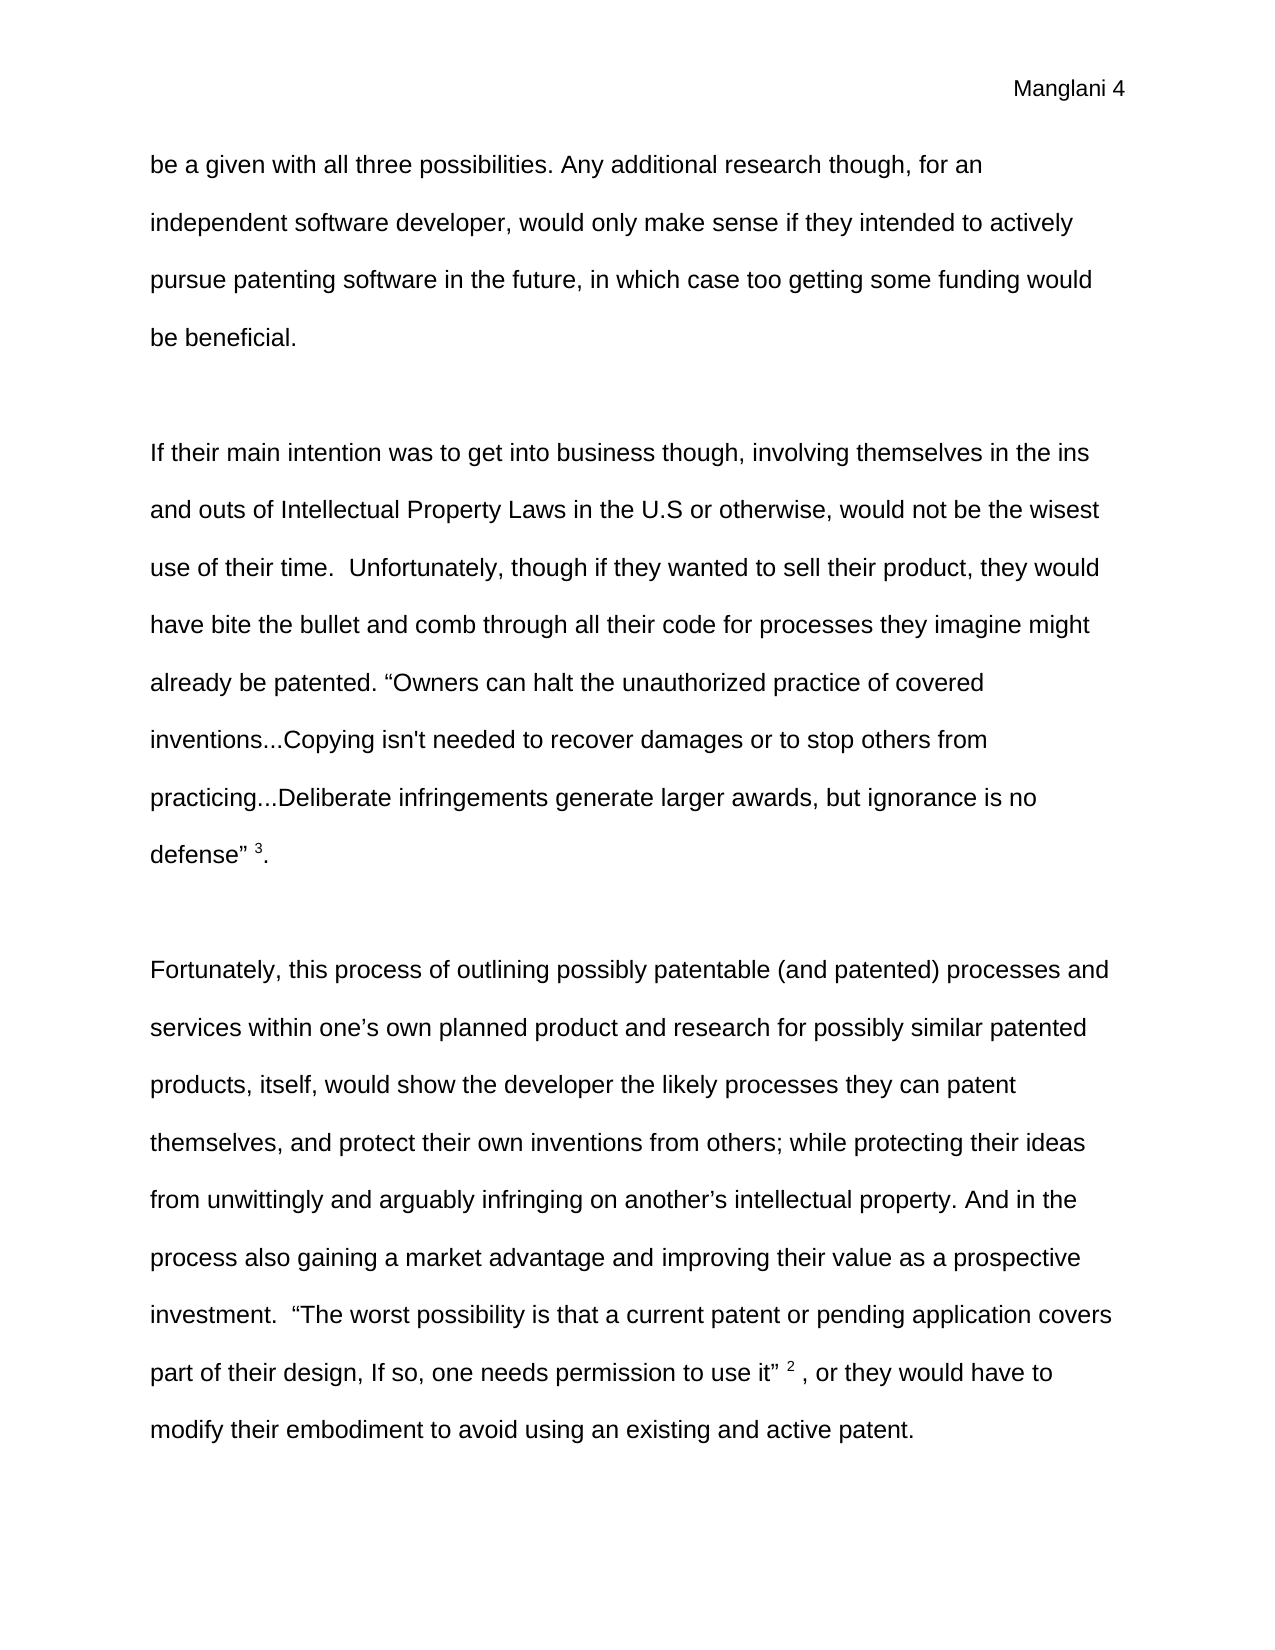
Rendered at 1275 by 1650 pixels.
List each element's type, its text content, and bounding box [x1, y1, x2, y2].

text Fortunately, this process of outlining possibly patentable (and patented) processes and services within one’s own planned product and research for possibly similar patented products, itself, would show the developer the likely processes they can patent themselves, and protect their own inventions from others; while protecting their ideas from unwittingly and arguably infringing on another’s intellectual property. And in the process also gaining a market advantage and improving their value as a prospective investment. “The worst possibility is that a current patent or pending application covers part of their design, If so, one needs permission to use it” 2 , or they would have to modify their embodiment to avoid using an existing and active patent. [150, 955, 1125, 1444]
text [150, 150, 1125, 351]
text If their main intention was to get into business though, involving themselves in the ins and outs of Intellectual Property Laws in the U.S or otherwise, would not be the wisest use of their time. Unfortunately, though if they wanted to sell their product, they would have bite the bullet and comb through all their code for processes they imagine might already be patented. “Owners can halt the unauthorized practice of covered inventions...Copying isn't needed to recover damages or to stop others from practicing...Deliberate infringements generate larger awards, but ignorance is no defense” 3. [150, 437, 1125, 869]
